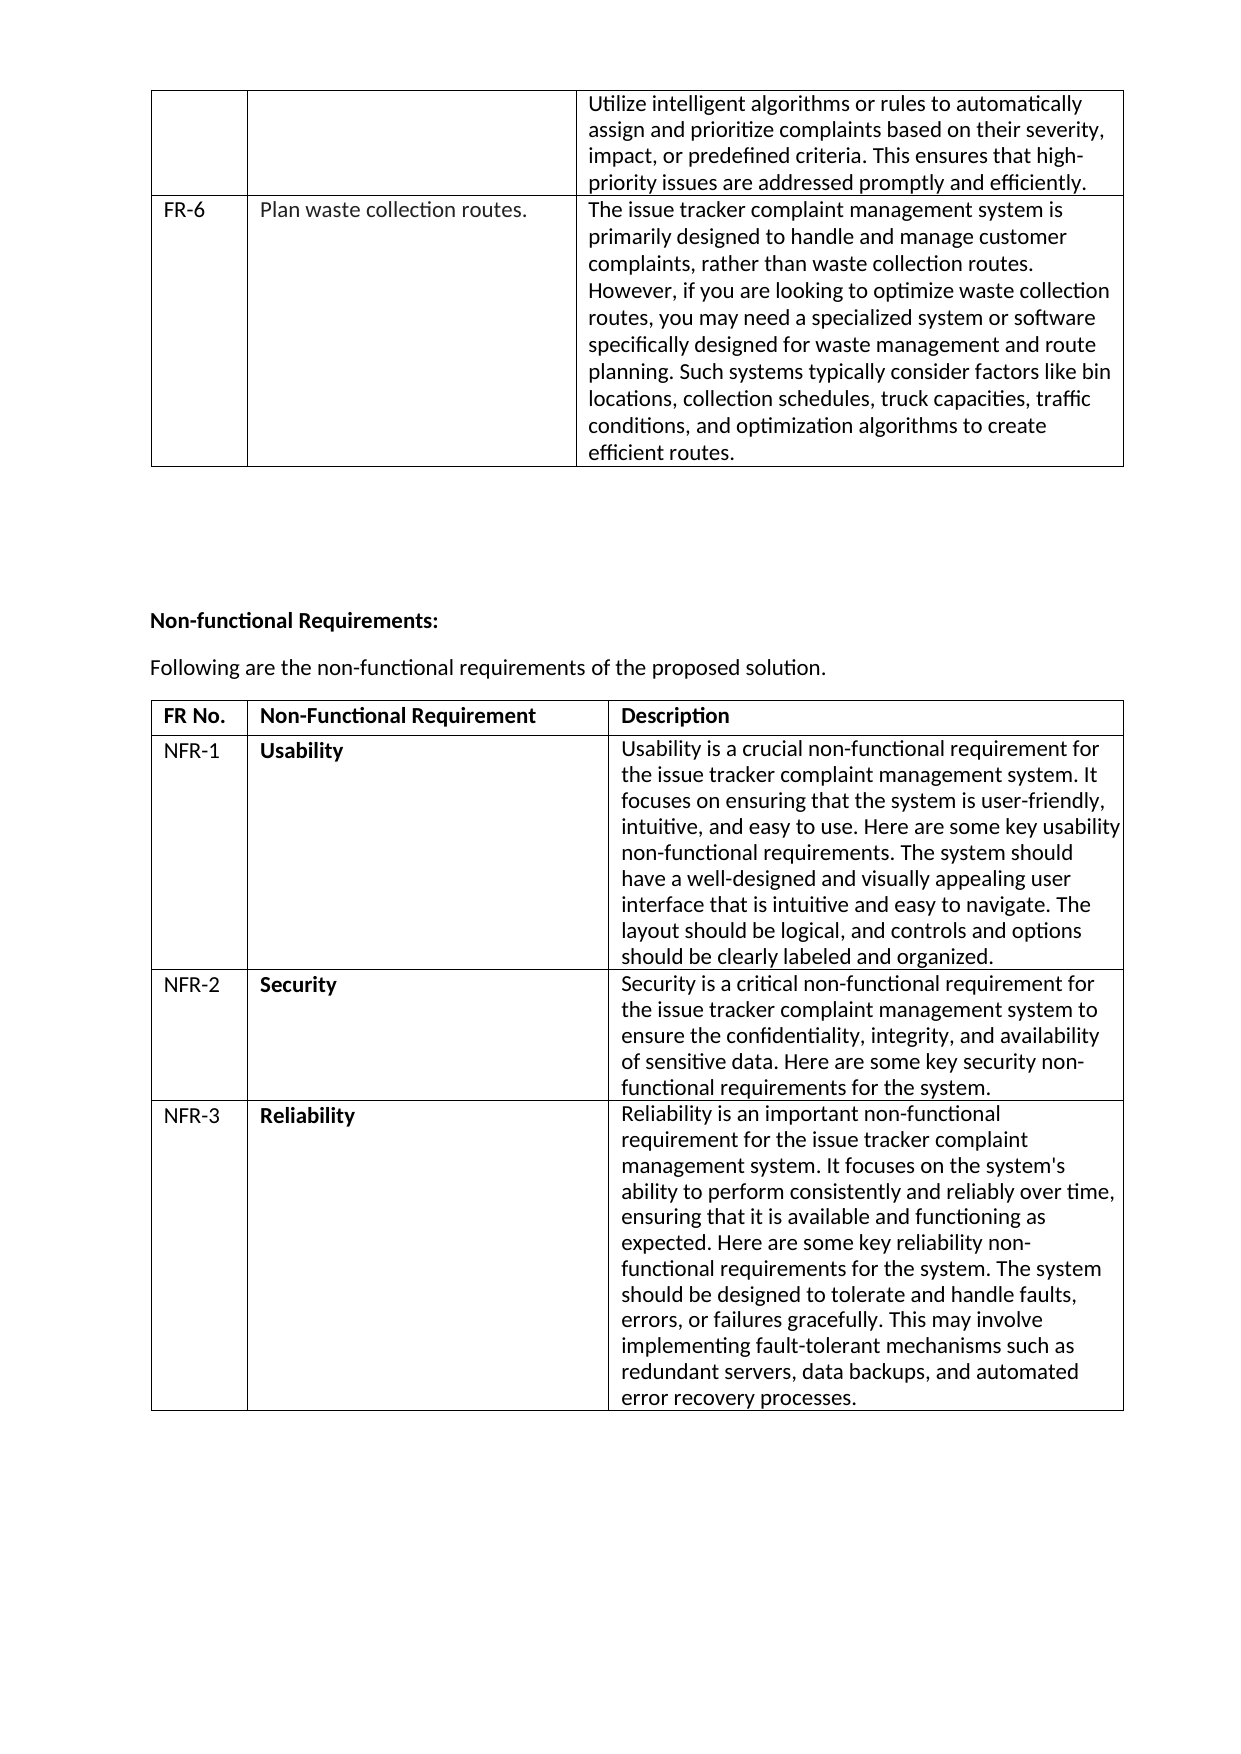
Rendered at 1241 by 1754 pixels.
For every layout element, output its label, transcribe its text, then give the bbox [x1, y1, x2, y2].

table_cell NFR-2 [152, 970, 247, 1100]
table_header [248, 91, 576, 195]
table_cell NFR-3 [152, 1101, 247, 1410]
text Following are the non-functional requirements of the proposed solution. [150, 653, 1136, 681]
table_cell Reliability [248, 1101, 608, 1410]
table_cell Security is a critical non-functional requirement for the issue tracker complaint management system to ensure the confidentiality, integrity, and availability of sensitive data. Here are some key security non-functional requirements for the system. [609, 970, 1123, 1100]
table_cell Usability is a crucial non-functional requirement for the issue tracker complaint management system. It focuses on ensuring that the system is user-friendly, intuitive, and easy to use. Here are some key usability non-functional requirements. The system should have a well-designed and visually appealing user interface that is intuitive and easy to navigate. The layout should be logical, and controls and options should be clearly labeled and organized. [609, 736, 1123, 969]
table_header Description [609, 701, 1123, 735]
table_cell NFR-1 [152, 736, 247, 969]
table_cell Reliability is an important non-functional requirement for the issue tracker complaint management system. It focuses on the system's ability to perform consistently and reliably over time, ensuring that it is available and functioning as expected. Here are some key reliability non-functional requirements for the system. The system should be designed to tolerate and handle faults, errors, or failures gracefully. This may involve implementing fault-tolerant mechanisms such as redundant servers, data backups, and automated error recovery processes. [609, 1101, 1123, 1410]
table_header Non-Functional Requirement [248, 701, 608, 735]
table_cell FR-6 [152, 196, 247, 466]
table_cell Usability [248, 736, 608, 969]
subtitle Non-functional Requirements: [150, 606, 1136, 634]
table_header [152, 91, 247, 195]
table_cell The issue tracker complaint management system is primarily designed to handle and manage customer complaints, rather than waste collection routes. However, if you are looking to optimize waste collection routes, you may need a specialized system or software specifically designed for waste management and route planning. Such systems typically consider factors like bin locations, collection schedules, truck capacities, traffic conditions, and optimization algorithms to create efficient routes. [577, 196, 1123, 466]
table_cell Plan waste collection routes. [248, 196, 576, 466]
table_header FR No. [152, 701, 247, 735]
table_cell Security [248, 970, 608, 1100]
table_header Utilize intelligent algorithms or rules to automatically assign and prioritize complaints based on their severity, impact, or predefined criteria. This ensures that high-priority issues are addressed promptly and efficiently. [577, 91, 1123, 195]
